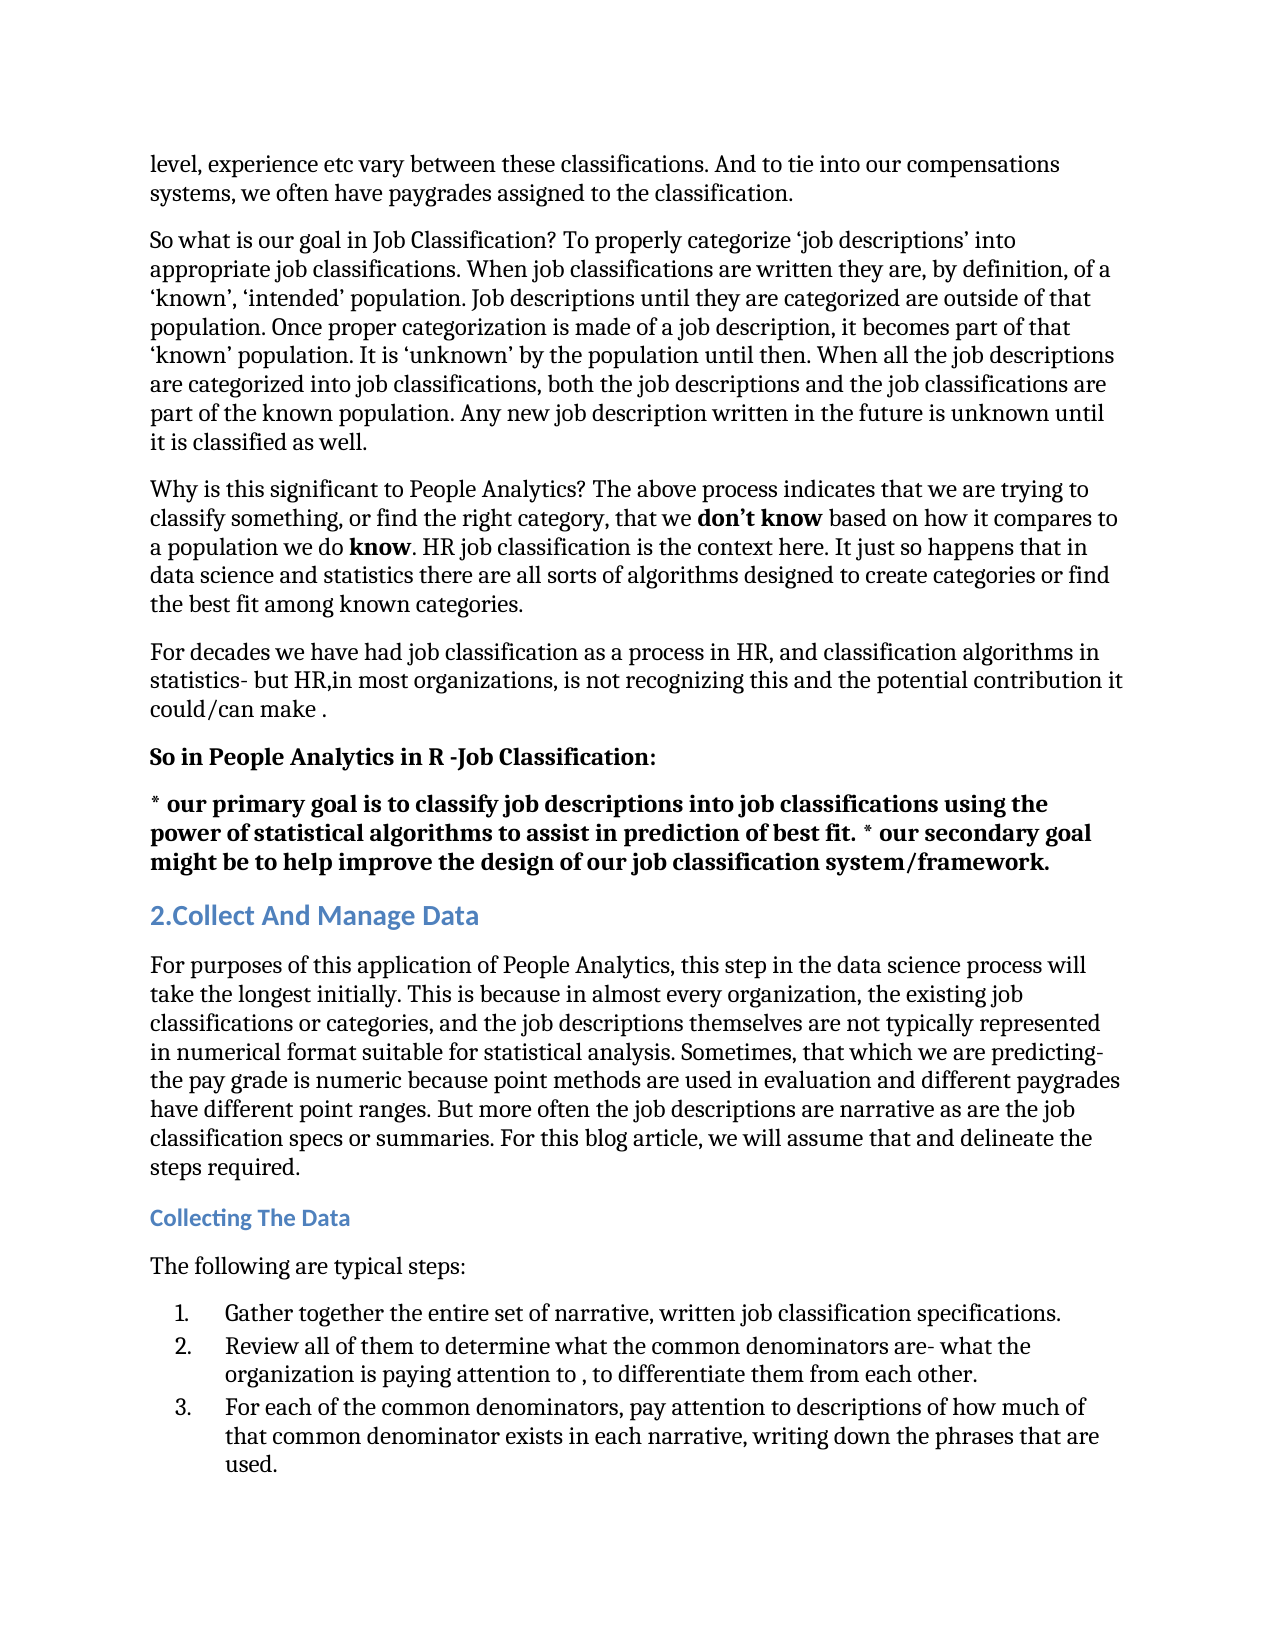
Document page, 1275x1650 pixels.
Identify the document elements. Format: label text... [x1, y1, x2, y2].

text For purposes of this application of People Analytics, this step in the data science process will take the longest initially. This is because in almost every organization, the existing job classifications or categories, and the job descriptions themselves are not typically represented in numerical format suitable for statistical analysis. Sometimes, that which we are predicting- the pay grade is numeric because point methods are used in evaluation and different paygrades have different point ranges. But more often the job descriptions are narrative as are the job classification specs or summaries. For this blog article, we will assume that and delineate the steps required. [150, 951, 1125, 1181]
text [150, 150, 1125, 207]
text So in People Analytics in R -Job Classification: [150, 742, 1125, 771]
text For decades we have had job classification as a process in HR, and classification algorithms in statistics- but HR,in most organizations, is not recognizing this and the potential contribution it could/can make . [150, 637, 1125, 724]
text * our primary goal is to classify job descriptions into job classifications using the power of statistical algorithms to assist in prediction of best fit. * our secondary goal might be to help improve the design of our job classification system/framework. [150, 790, 1125, 876]
list Gather together the entire set of narrative, written job classification specifications. [175, 1299, 1125, 1328]
list For each of the common denominators, pay attention to descriptions of how much of that common denominator exists in each narrative, writing down the phrases that are used. [175, 1393, 1125, 1479]
text The following are typical steps: [150, 1252, 1125, 1280]
subtitle 2.Collect And Manage Data [150, 897, 1125, 933]
text Why is this significant to People Analytics? The above process indicates that we are trying to classify something, or find the right category, that we don’t know based on how it compares to a population we do know. HR job classification is the context here. It just so happens that in data science and statistics there are all sorts of algorithms designed to create categories or find the best fit among known categories. [150, 475, 1125, 619]
subtitle Collecting The Data [150, 1202, 1125, 1233]
text So what is our goal in Job Classification? To properly categorize ‘job descriptions’ into appropriate job classifications. When job classifications are written they are, by definition, of a ‘known’, ‘intended’ population. Job descriptions until they are categorized are outside of that population. Once proper categorization is made of a job description, it becomes part of that ‘known’ population. It is ‘unknown’ by the population until then. When all the job descriptions are categorized into job classifications, both the job descriptions and the job classifications are part of the known population. Any new job description written in the future is unknown until it is classified as well. [150, 226, 1125, 456]
list Review all of them to determine what the common denominators are- what the organization is paying attention to , to differentiate them from each other. [175, 1332, 1125, 1389]
